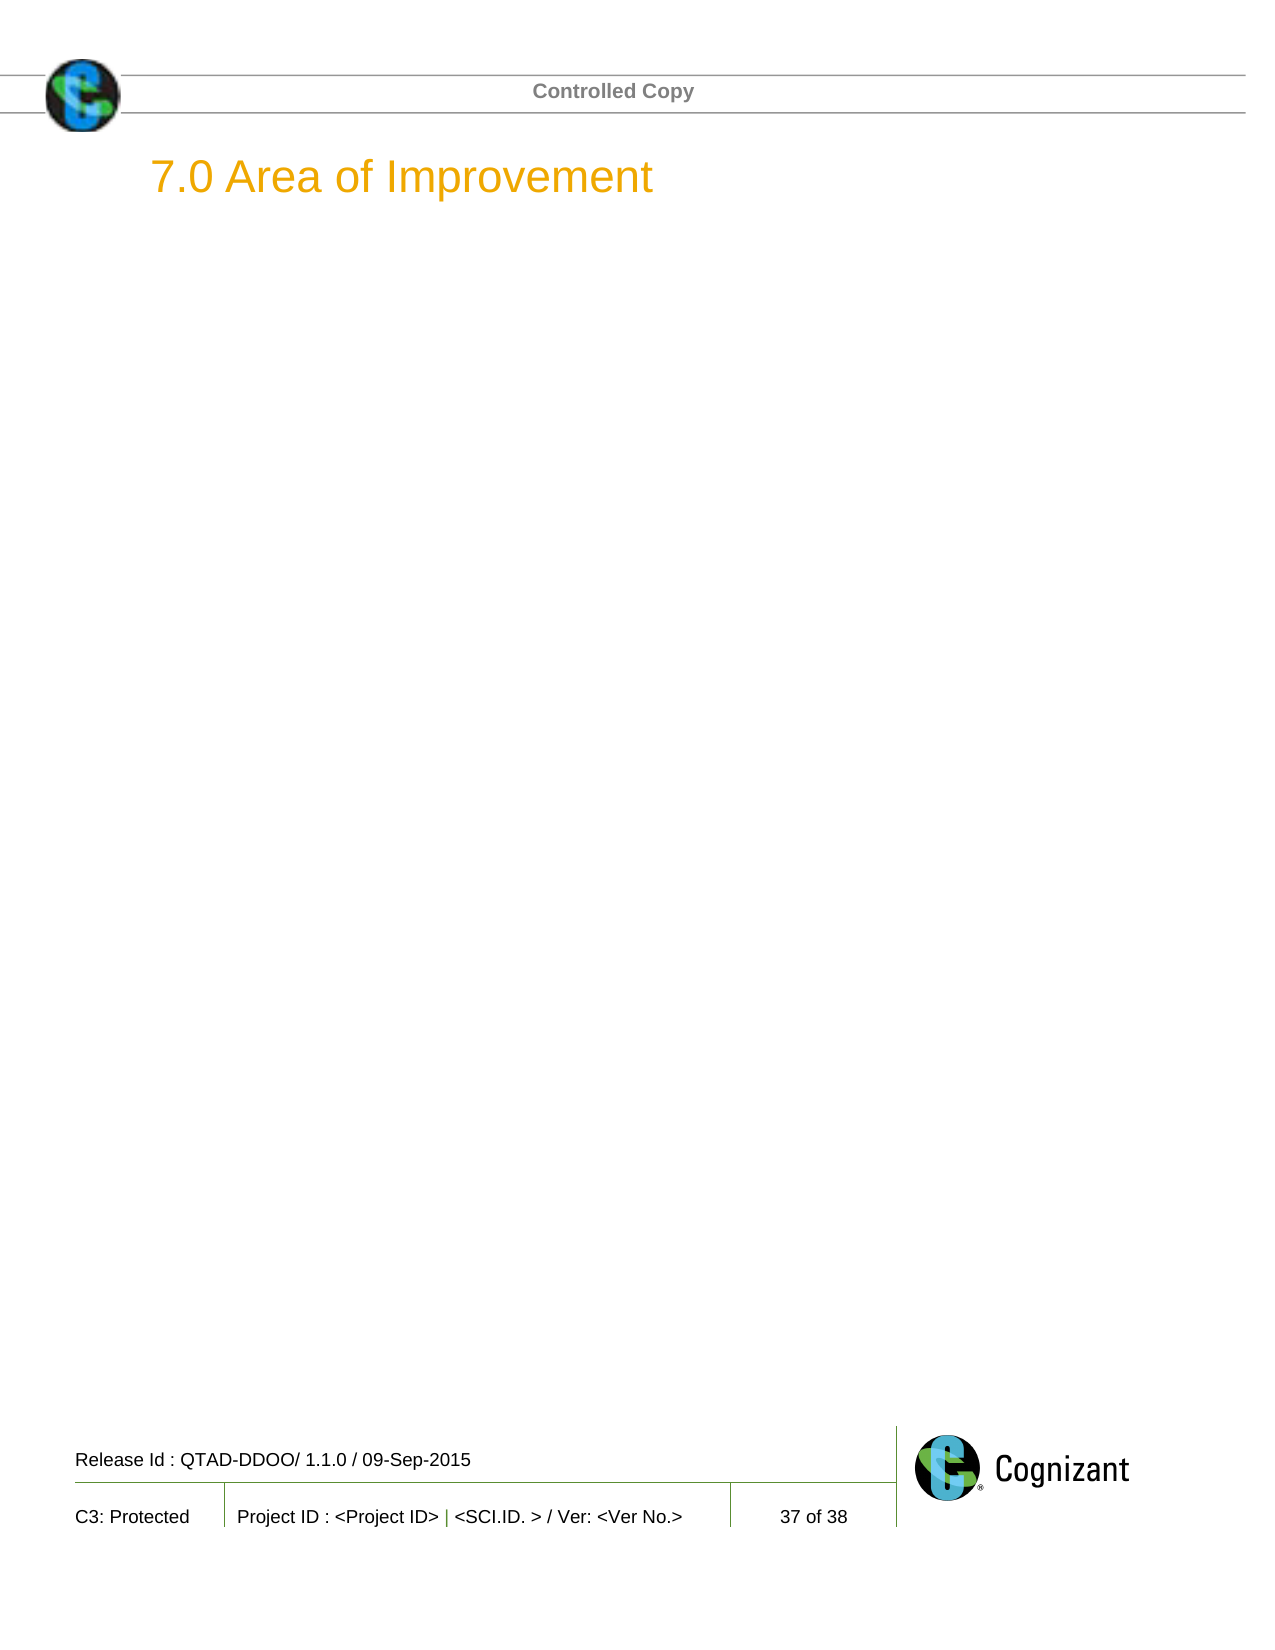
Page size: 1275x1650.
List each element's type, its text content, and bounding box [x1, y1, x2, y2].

picture [897, 1425, 1142, 1516]
subtitle Area of Improvement [150, 150, 1113, 203]
picture [45, 59, 121, 132]
